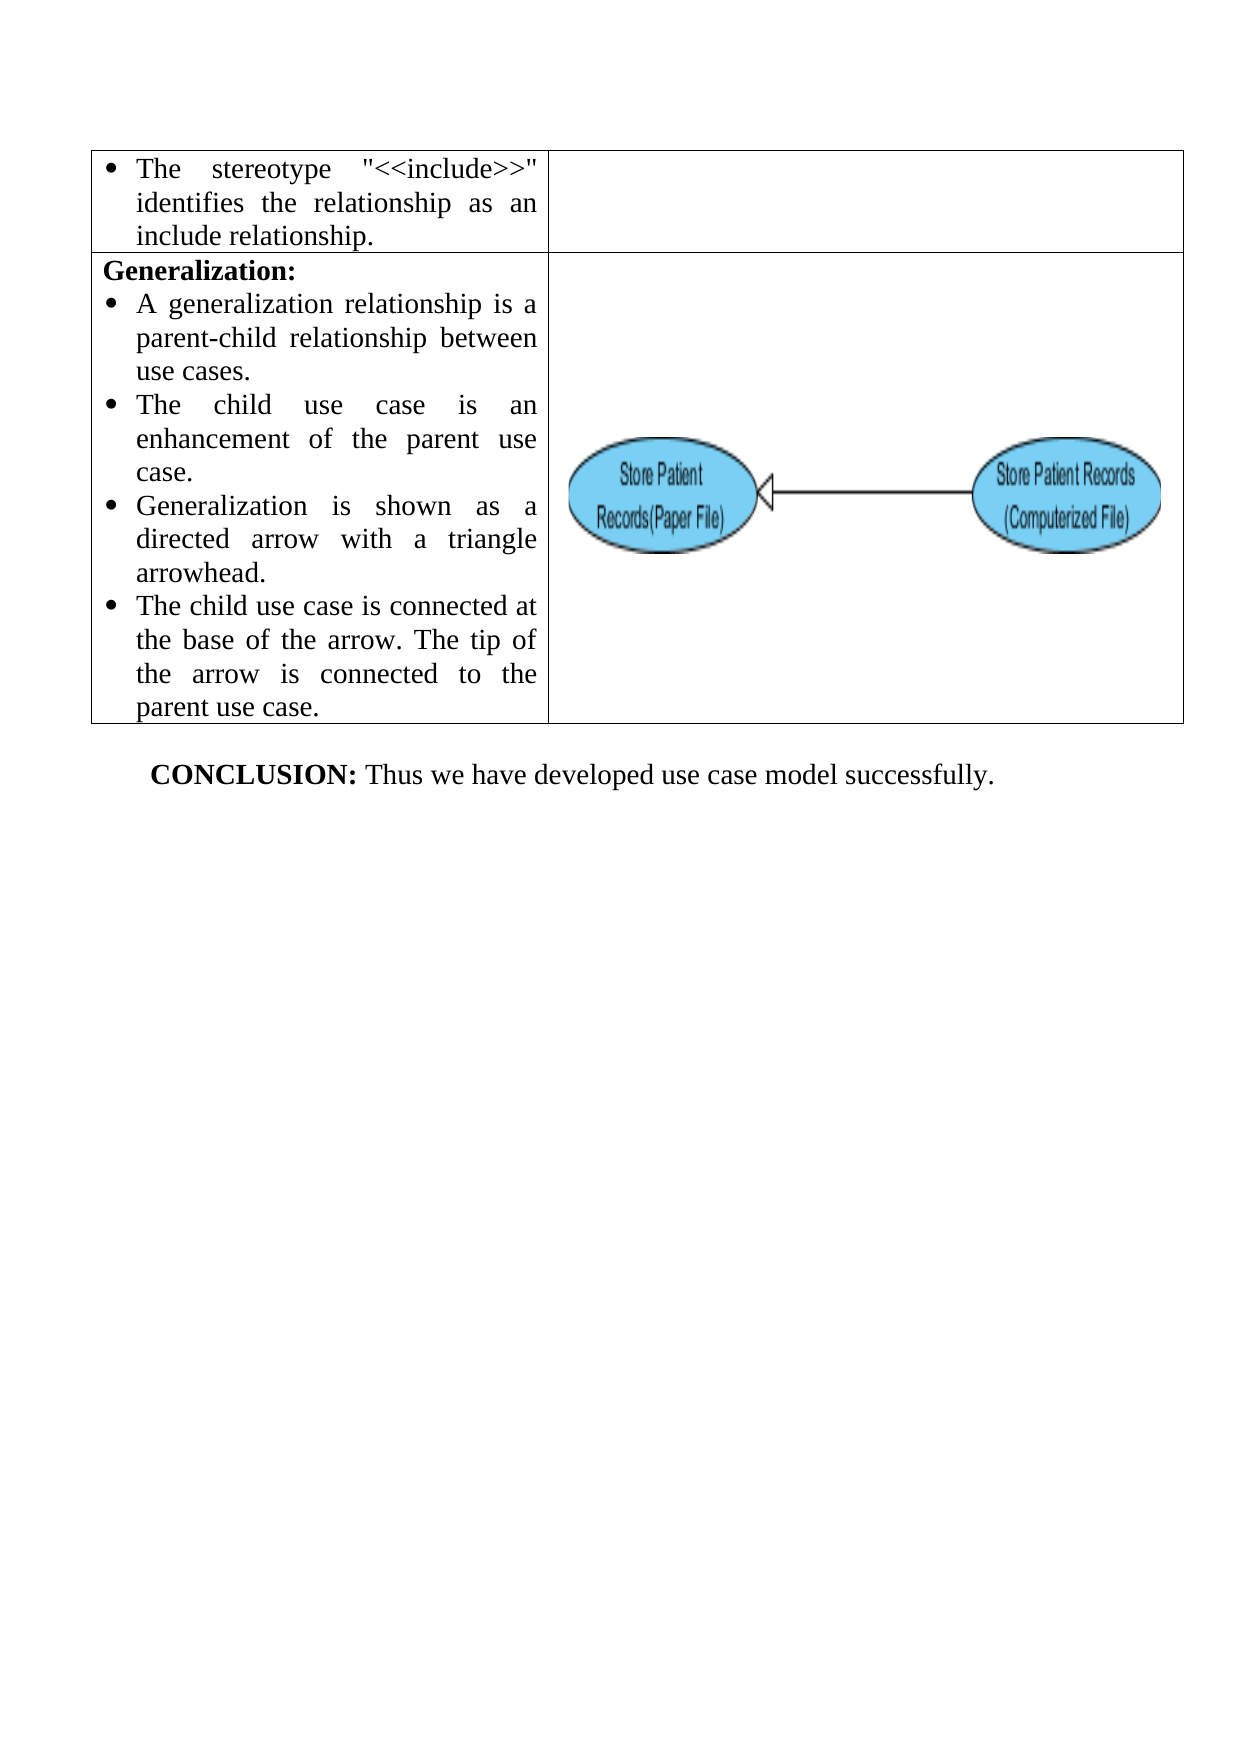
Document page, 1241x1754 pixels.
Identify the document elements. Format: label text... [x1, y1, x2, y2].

text CONCLUSION: Thus we have developed use case model successfully. [150, 757, 1090, 791]
picture [567, 437, 1160, 553]
table_cell [549, 151, 1183, 252]
table_cell [549, 253, 1183, 723]
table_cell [92, 151, 548, 252]
table_cell Generalization: A generalization relationship is a parent-child relationship between use cases. The child use case is an enhancement of the parent use case. Generalization is shown as a directed arrow with a triangle arrowhead. The child use case is connected at the base of the arrow. The tip of the arrow is connected to the parent use case. [92, 253, 548, 723]
